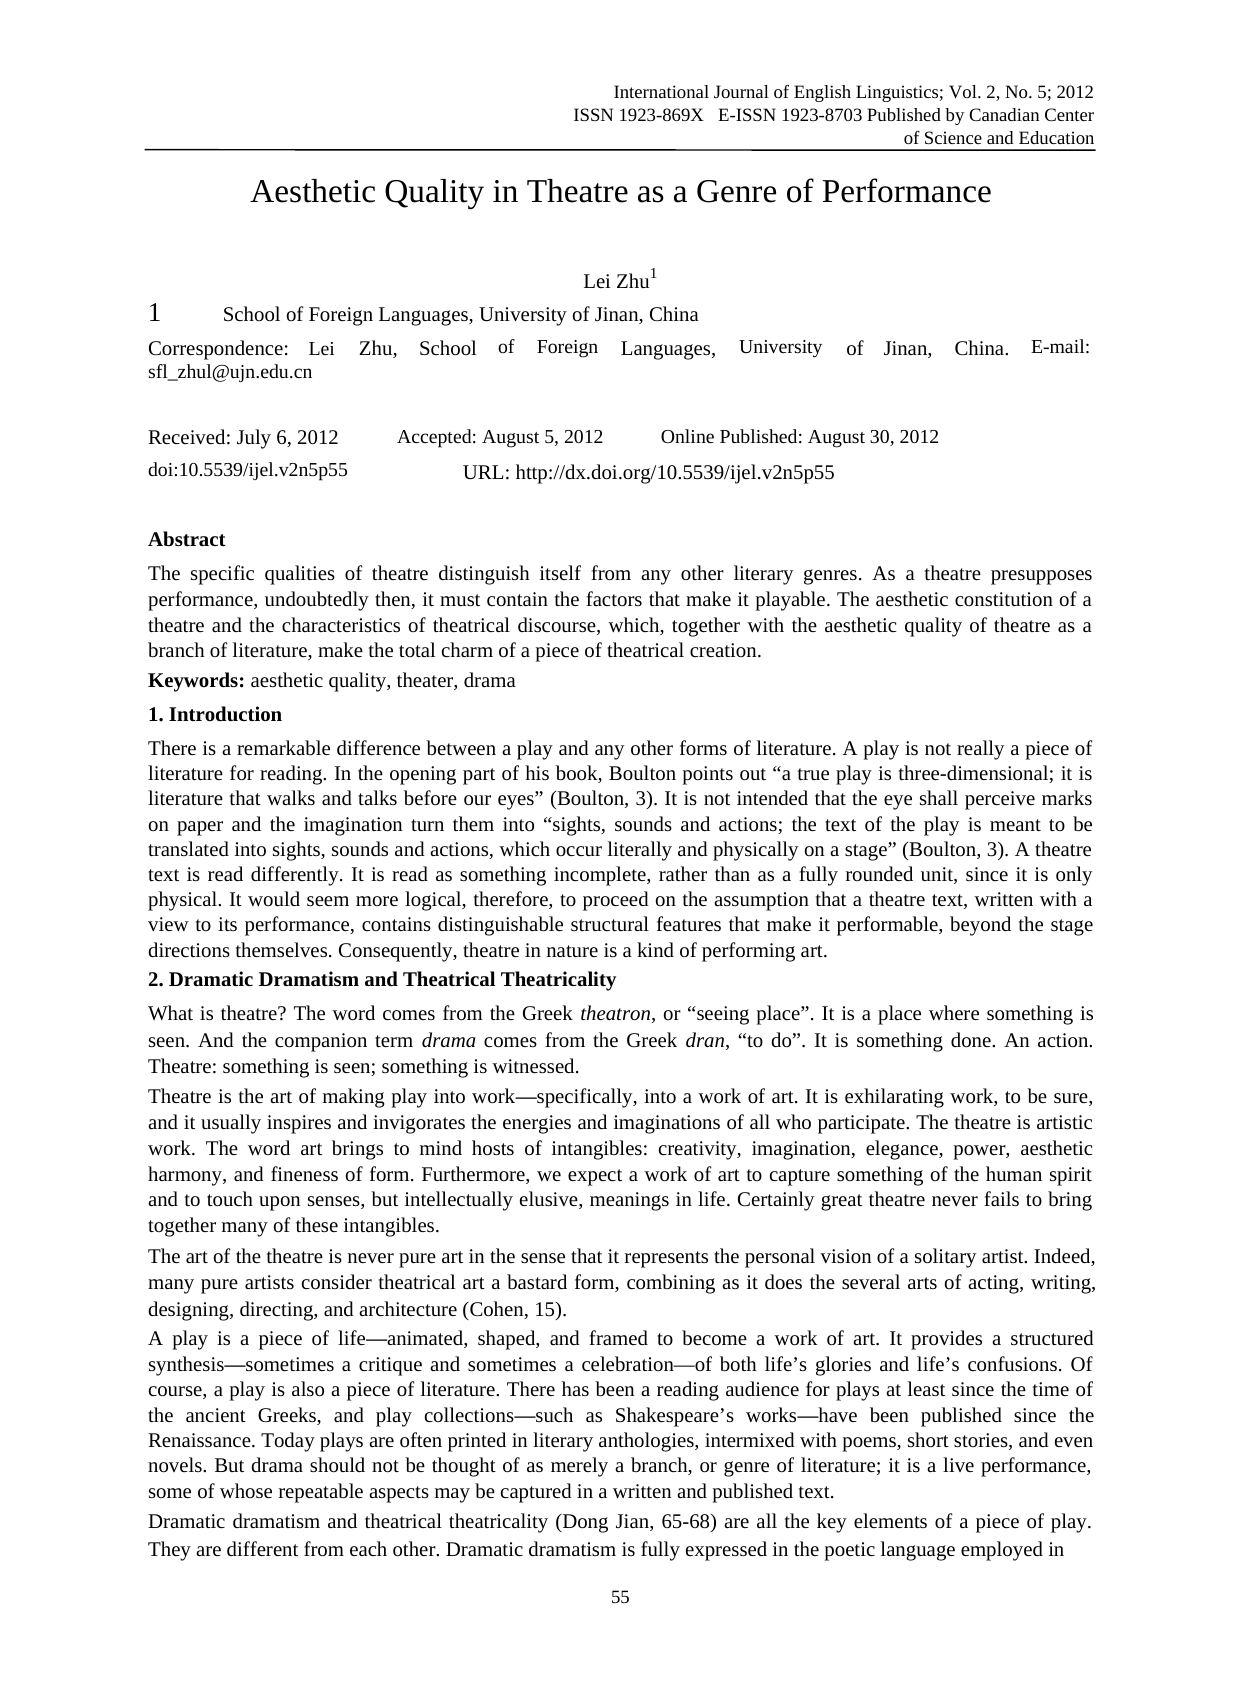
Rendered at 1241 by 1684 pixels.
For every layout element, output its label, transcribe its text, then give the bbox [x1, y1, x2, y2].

text 1. Introduction [148, 702, 1098, 726]
text Jinan, [883, 335, 933, 359]
text doi:10.5539/ijel.v2n5p55 [148, 458, 388, 481]
text E-mail: [1031, 335, 1098, 358]
text International Journal of English Linguistics; Vol. 2, No. 5; 2012 ISSN 1923-869X E-ISSN 1923-8703 Published by Canadian Center of Science and Education [571, 81, 1094, 148]
list School of Foreign Languages, University of Jinan, China [148, 296, 1098, 327]
text The specific qualities of theatre distinguish itself from any other literary genres. As a theatre presupposes performance, undoubtedly then, it must contain the factors that make it playable. The aesthetic constitution of a theatre and the characteristics of theatrical discourse, which, together with the aesthetic quality of theatre as a branch of literature, make the total charm of a piece of theatrical creation. [148, 561, 1094, 662]
text Zhu, [358, 335, 398, 359]
text 2. Dramatic Dramatism and Theatrical Theatricality [148, 967, 1098, 991]
text sfl_zhul@ujn.edu.cn [148, 360, 1098, 383]
text There is a remarkable difference between a play and any other forms of literature. A play is not really a piece of literature for reading. In the opening part of his book, Boulton points out “a true play is three-dimensional; it is literature that walks and talks before our eyes” (Boulton, 3). It is not intended that the eye shall perceive marks on paper and the imagination turn them into “sights, sounds and actions; the text of the play is meant to be translated into sights, sounds and actions, which occur literally and physically on a stage” (Boulton, 3). A theatre text is read differently. It is read as something incomplete, rather than as a fully rounded unit, since it is only physical. It would seem more logical, therefore, to proceed on the assumption that a theatre text, written with a view to its performance, contains distinguishable structural features that make it performable, beyond the stage directions themselves. Consequently, theatre in nature is a kind of performing art. [148, 736, 1094, 962]
text Abstract [148, 527, 1098, 551]
text What is theatre? The word comes from the Greek theatron, or “seeing place”. It is a place where something is seen. And the companion term drama comes from the Greek dran, “to do”. It is something done. An action. Theatre: something is seen; something is witnessed. [148, 1001, 1094, 1078]
text The art of the theatre is never pure art in the sense that it represents the personal vision of a solitary artist. Indeed, many pure artists consider theatrical art a bastard form, combining as it does the several arts of acting, writing, designing, directing, and architecture (Cohen, 15). [148, 1243, 1098, 1321]
text China. [954, 335, 1010, 359]
text University [737, 335, 824, 358]
text of [498, 335, 514, 358]
text Theatre is the art of making play into work—specifically, into a work of art. It is exhilarating work, to be sure, and it usually inspires and invigorates the energies and imaginations of all who participate. The theatre is artistic work. The word art brings to mind hosts of intangibles: creativity, imagination, elegance, power, aesthetic harmony, and fineness of form. Furthermore, we expect a work of art to capture something of the human spirit and to touch upon senses, but intellectually elusive, meanings in life. Certainly great theatre never fails to bring together many of these intangibles. [148, 1084, 1094, 1237]
text Languages, [620, 335, 716, 359]
text URL: http://dx.doi.org/10.5539/ijel.v2n5p55 [463, 460, 1098, 484]
text Correspondence: Lei [148, 335, 337, 359]
text Online Published: August 30, 2012 [661, 425, 1098, 448]
text Lei Zhu1 [148, 264, 1092, 294]
text Keywords: aesthetic quality, theater, drama [148, 668, 1098, 692]
text A play is a piece of life—animated, shaped, and framed to become a work of art. It provides a structured synthesis—sometimes a critique and sometimes a celebration—of both life’s glories and life’s confusions. Of course, a play is also a piece of literature. There has been a reading audience for plays at least since the time of the ancient Greeks, and play collections—such as Shakespeare’s works—have been published since the Renaissance. Today plays are often printed in literary anthologies, intermixed with poems, short stories, and even novels. But drama should not be thought of as merely a branch, or genre of literature; it is a live performance, some of whose repeatable aspects may be captured in a written and published text. [148, 1326, 1094, 1503]
text 55 [148, 1586, 1092, 1608]
text Aesthetic Quality in Theatre as a Genre of Performance [148, 171, 1094, 209]
text Dramatic dramatism and theatrical theatricality (Dong Jian, 65-68) are all the key elements of a piece of play. They are different from each other. Dramatic dramatism is fully expressed in the poetic language employed in [148, 1509, 1094, 1561]
text Received: July 6, 2012 [148, 425, 340, 449]
text Accepted: August 5, 2012 [392, 425, 608, 448]
text of [845, 335, 864, 359]
text School [419, 335, 477, 359]
text Foreign [535, 335, 599, 358]
